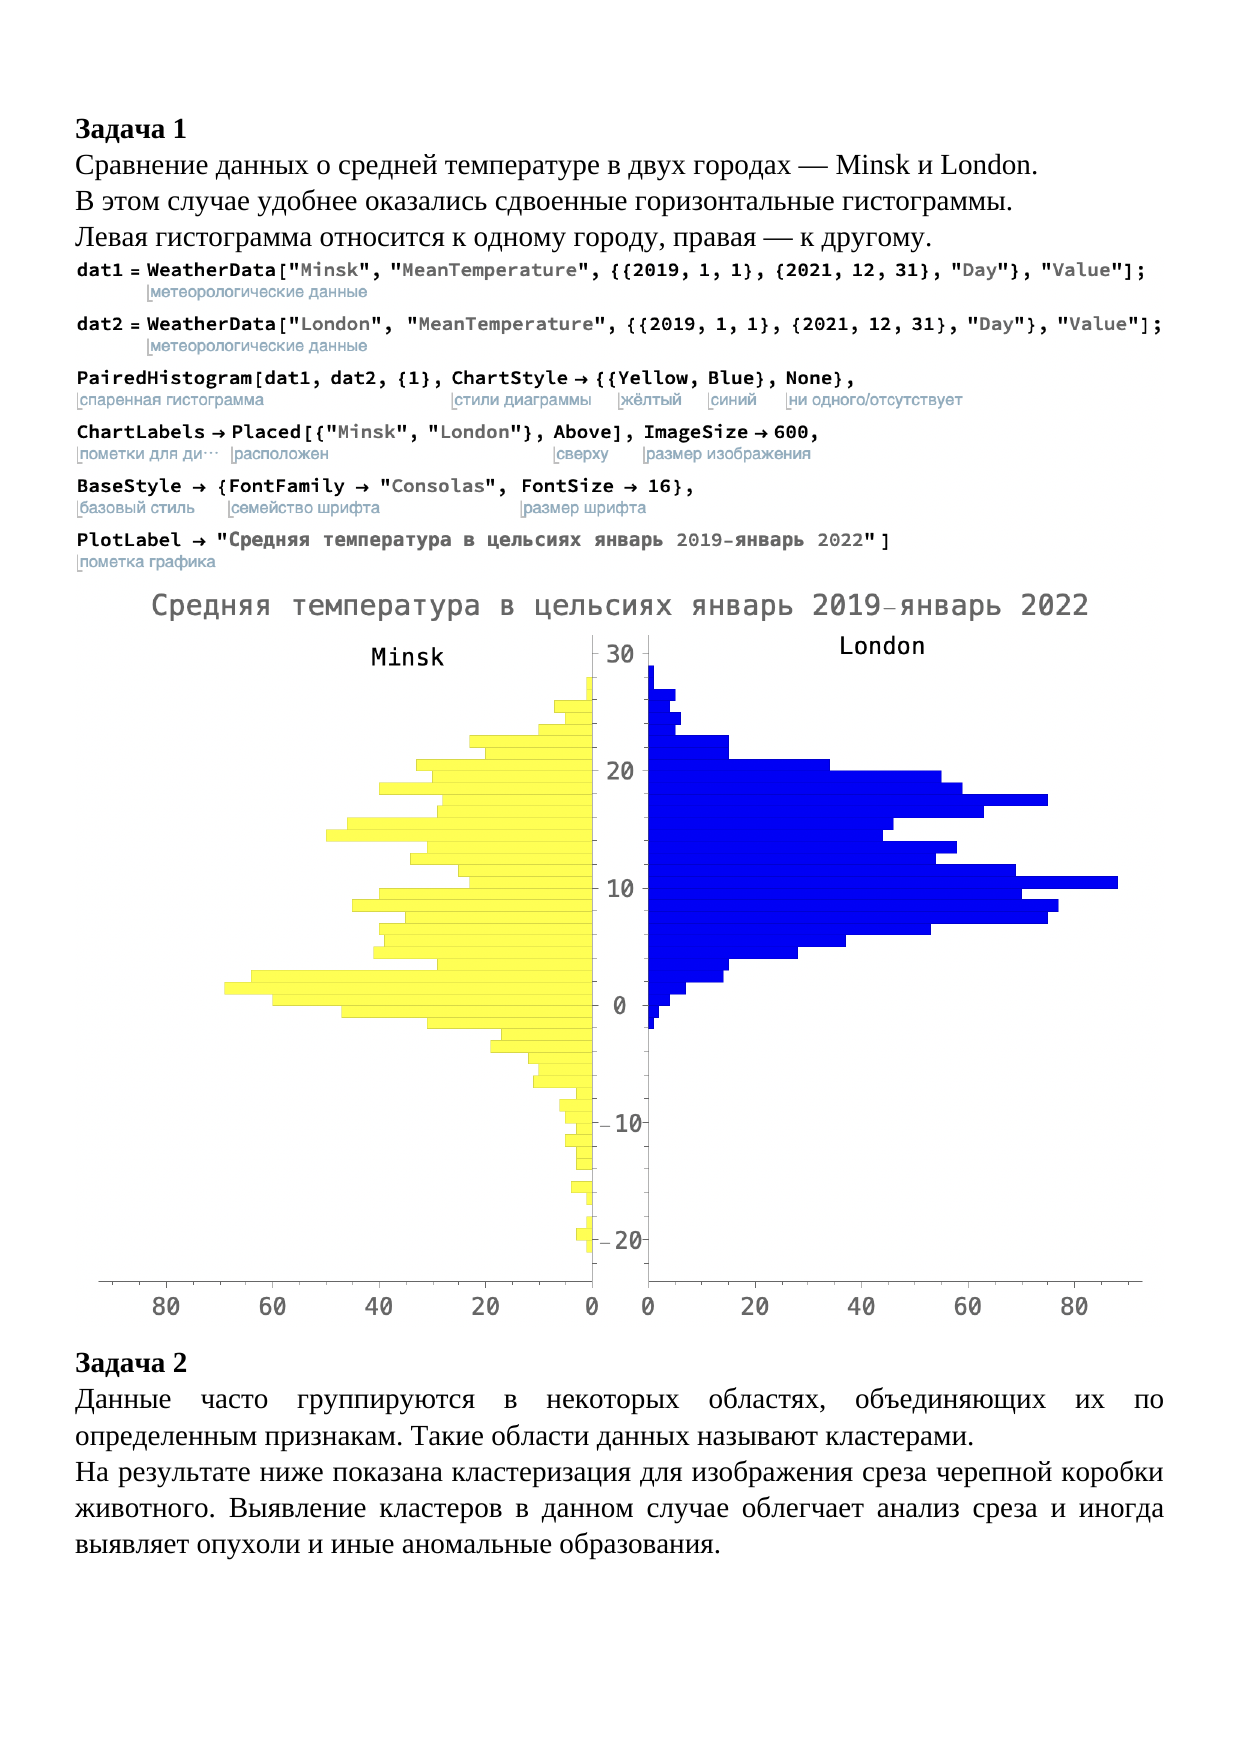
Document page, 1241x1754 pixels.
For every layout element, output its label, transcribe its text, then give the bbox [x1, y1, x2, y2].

text Задача 1 [75, 111, 1165, 145]
text Задача 2 [75, 1345, 1165, 1379]
text В этом случае удобнее оказались сдвоенные горизонтальные гистограммы. [75, 183, 1165, 217]
text Левая гистограмма относится к одному городу, правая — к другому. [75, 219, 1165, 253]
text Данные часто группируются в некоторых областях, объединяющих их по определенным признакам. Такие области данных называют кластерами. [75, 1381, 1165, 1451]
text На результате ниже показана кластеризация для изображения среза черепной коробки животного. Выявление кластеров в данном случае облегчает анализ среза и иногда выявляет опухоли и иные аномальные образования. [75, 1454, 1165, 1559]
text Сравнение данных о средней температуре в двух городах — Minsk и London. [75, 147, 1165, 181]
picture [75, 255, 1166, 1327]
